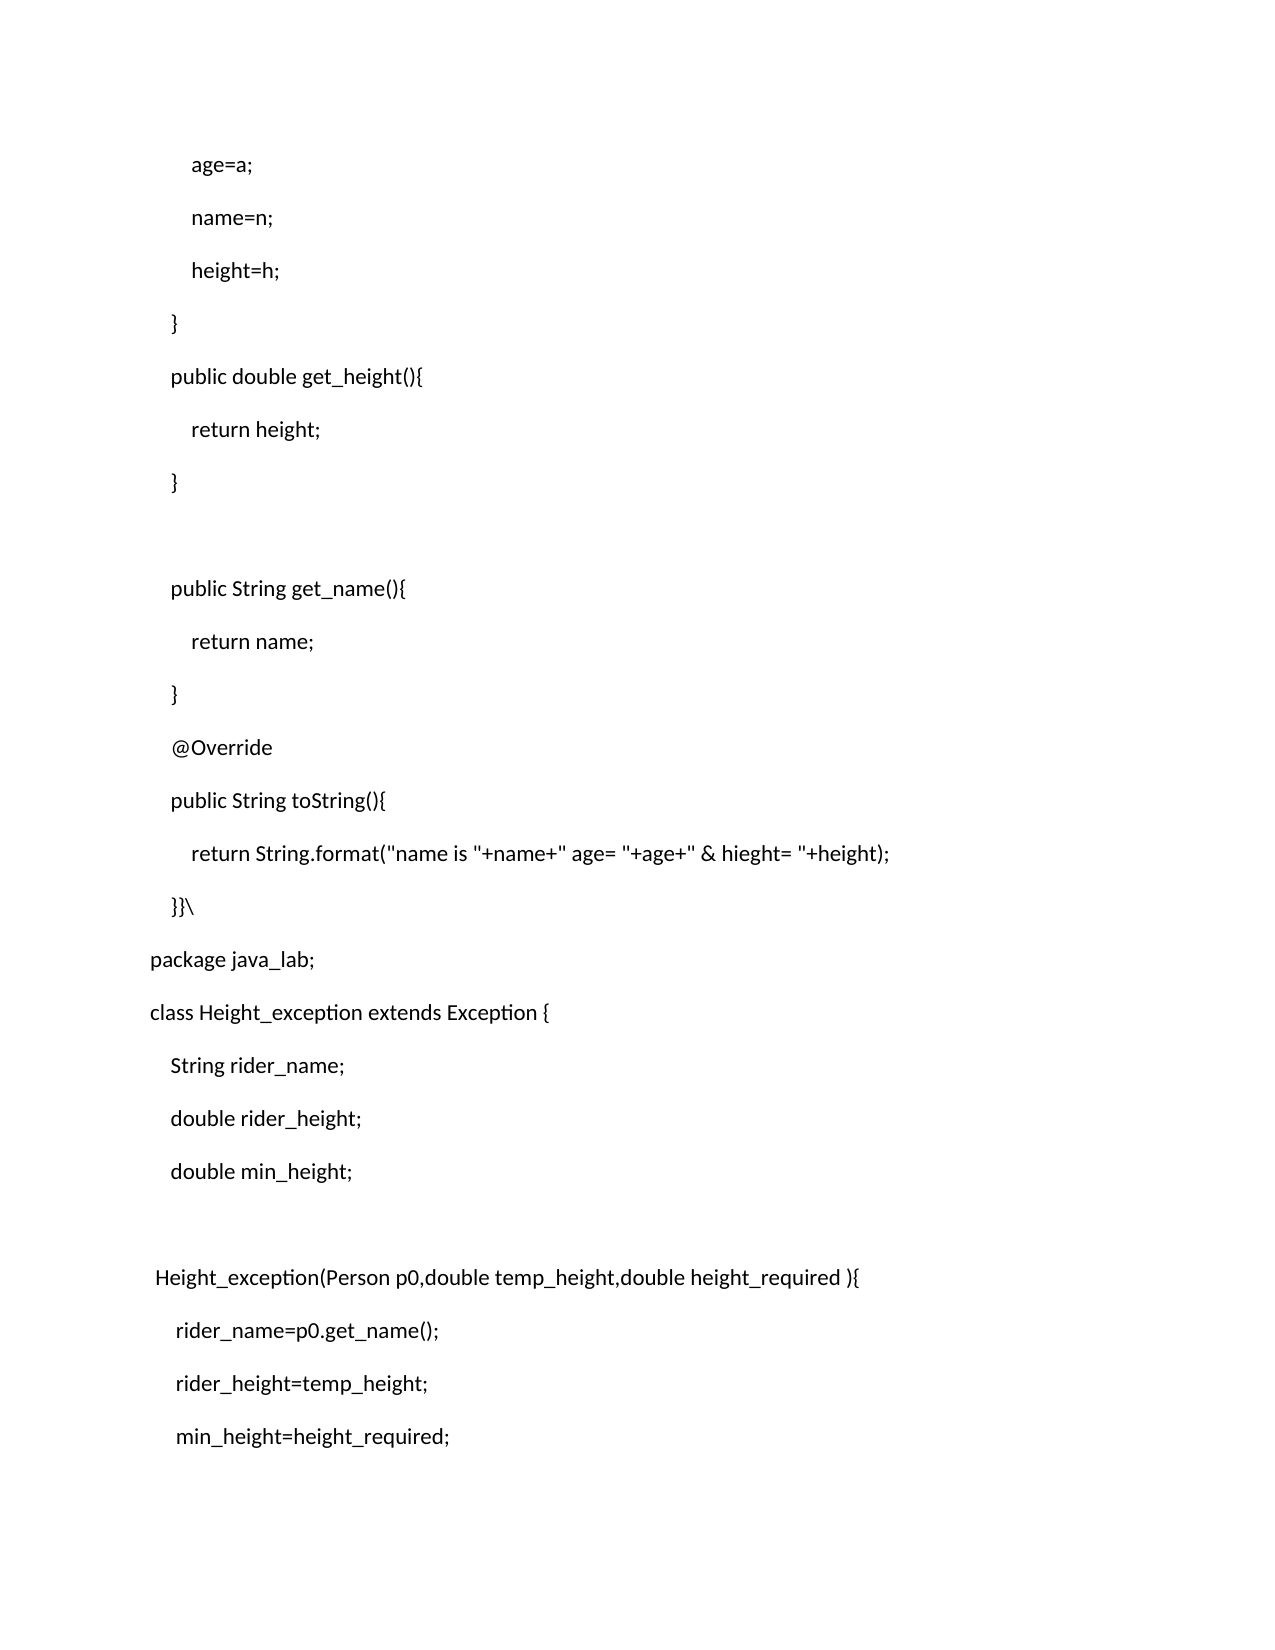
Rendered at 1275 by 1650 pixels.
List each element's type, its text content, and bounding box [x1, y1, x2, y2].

text class Height_exception extends Exception { [150, 998, 1125, 1026]
text return String.format("name is "+name+" age= "+age+" & hieght= "+height); [150, 839, 1125, 867]
text package java_lab; [150, 945, 1125, 973]
text String rider_name; [150, 1051, 1125, 1079]
text name=n; [150, 203, 1125, 231]
text } [150, 680, 1125, 708]
text } [150, 309, 1125, 337]
text double rider_height; [150, 1104, 1125, 1132]
text public String get_name(){ [150, 574, 1125, 602]
text double min_height; [150, 1157, 1125, 1185]
text return name; [150, 627, 1125, 655]
text height=h; [150, 256, 1125, 284]
text min_height=height_required; [150, 1422, 1125, 1451]
text public String toString(){ [150, 786, 1125, 814]
text Height_exception(Person p0,double temp_height,double height_required ){ [150, 1263, 1125, 1291]
text public double get_height(){ [150, 362, 1125, 390]
text return height; [150, 415, 1125, 443]
text } [150, 468, 1125, 496]
text }}\ [150, 892, 1125, 920]
text rider_name=p0.get_name(); [150, 1316, 1125, 1344]
text rider_height=temp_height; [150, 1369, 1125, 1397]
text @Override [150, 733, 1125, 761]
text age=a; [150, 150, 1125, 178]
